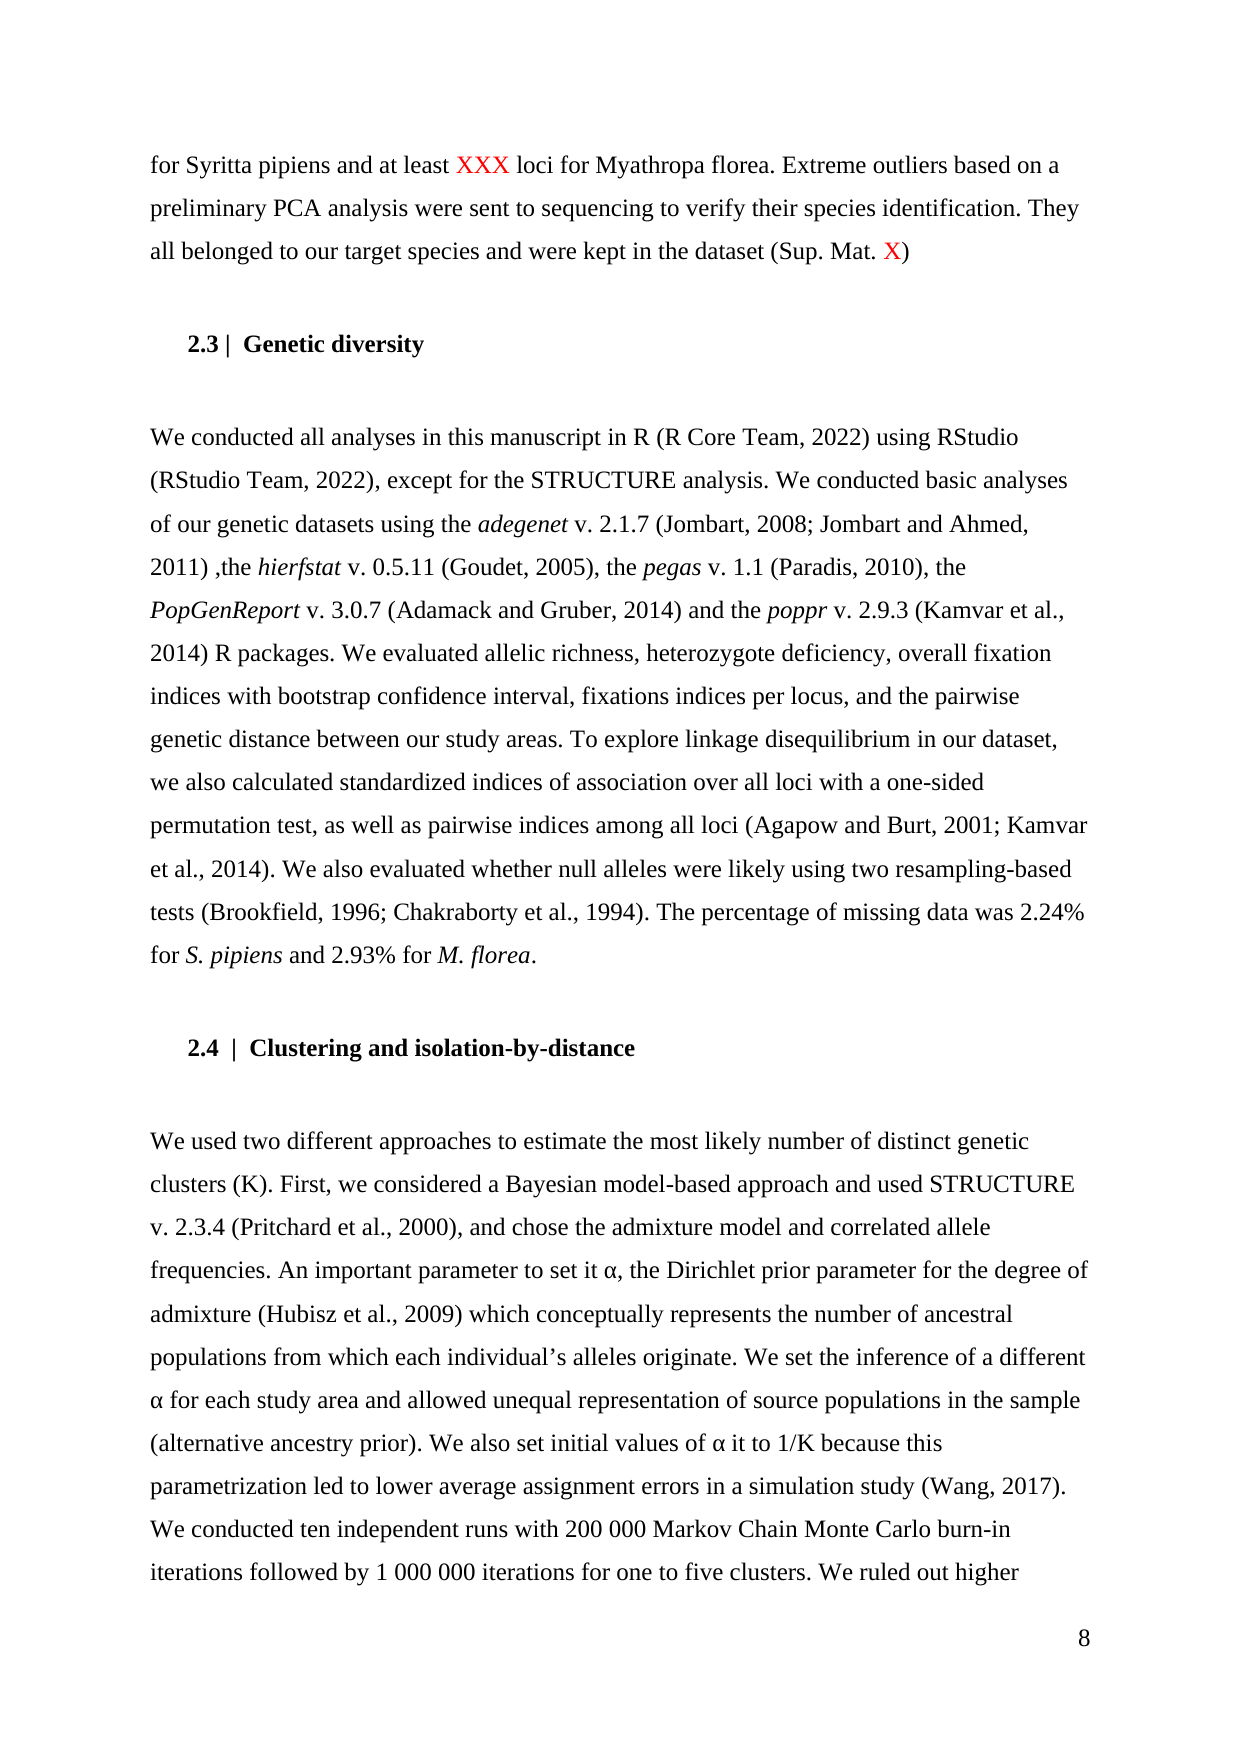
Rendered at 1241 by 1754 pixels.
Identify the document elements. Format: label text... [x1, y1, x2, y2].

subtitle | Genetic diversity [187, 329, 1090, 358]
subtitle | Clustering and isolation-by-distance [187, 1033, 1090, 1062]
